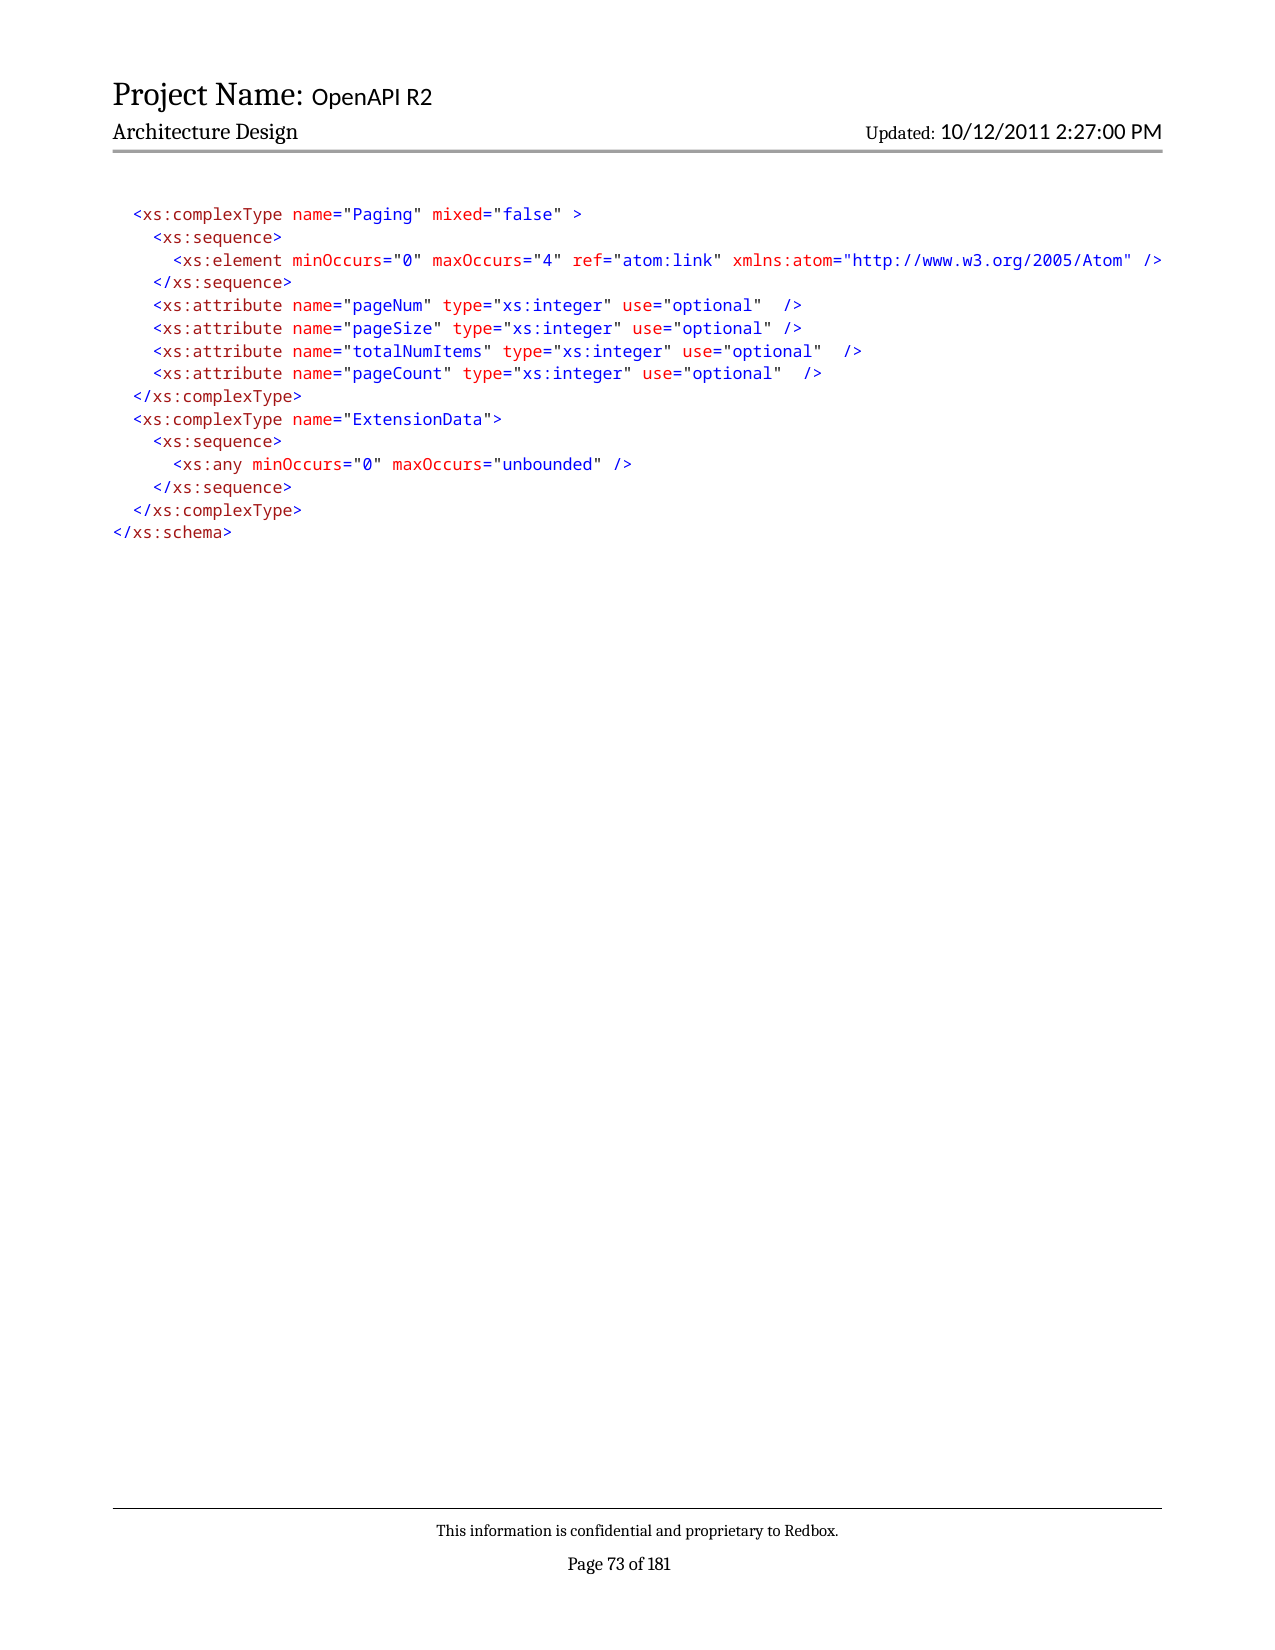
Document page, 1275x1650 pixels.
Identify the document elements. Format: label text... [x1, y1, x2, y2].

text <xs:attribute name="pageSize" type="xs:integer" use="optional" /> [112, 316, 1162, 339]
text <xs:complexType name="Paging" mixed="false" > [112, 203, 1162, 226]
text <xs:attribute name="pageNum" type="xs:integer" use="optional" /> [112, 294, 1162, 316]
text <xs:sequence> [112, 226, 1162, 248]
text <xs:element minOccurs="0" maxOccurs="4" ref="atom:link" xmlns:atom="http://www.w3.org/2005/Atom" /> [112, 248, 1162, 271]
text <xs:complexType name="ExtensionData"> [112, 407, 1162, 430]
text <xs:sequence> [112, 430, 1162, 453]
text </xs:complexType> [112, 498, 1162, 521]
text <xs:any minOccurs="0" maxOccurs="unbounded" /> [112, 453, 1162, 475]
text <xs:attribute name="totalNumItems" type="xs:integer" use="optional" /> [112, 339, 1162, 362]
text </xs:complexType> [112, 384, 1162, 407]
text </xs:schema> [112, 521, 1162, 543]
text </xs:sequence> [112, 271, 1162, 294]
text <xs:attribute name="pageCount" type="xs:integer" use="optional" /> [112, 362, 1162, 384]
text </xs:sequence> [112, 475, 1162, 498]
